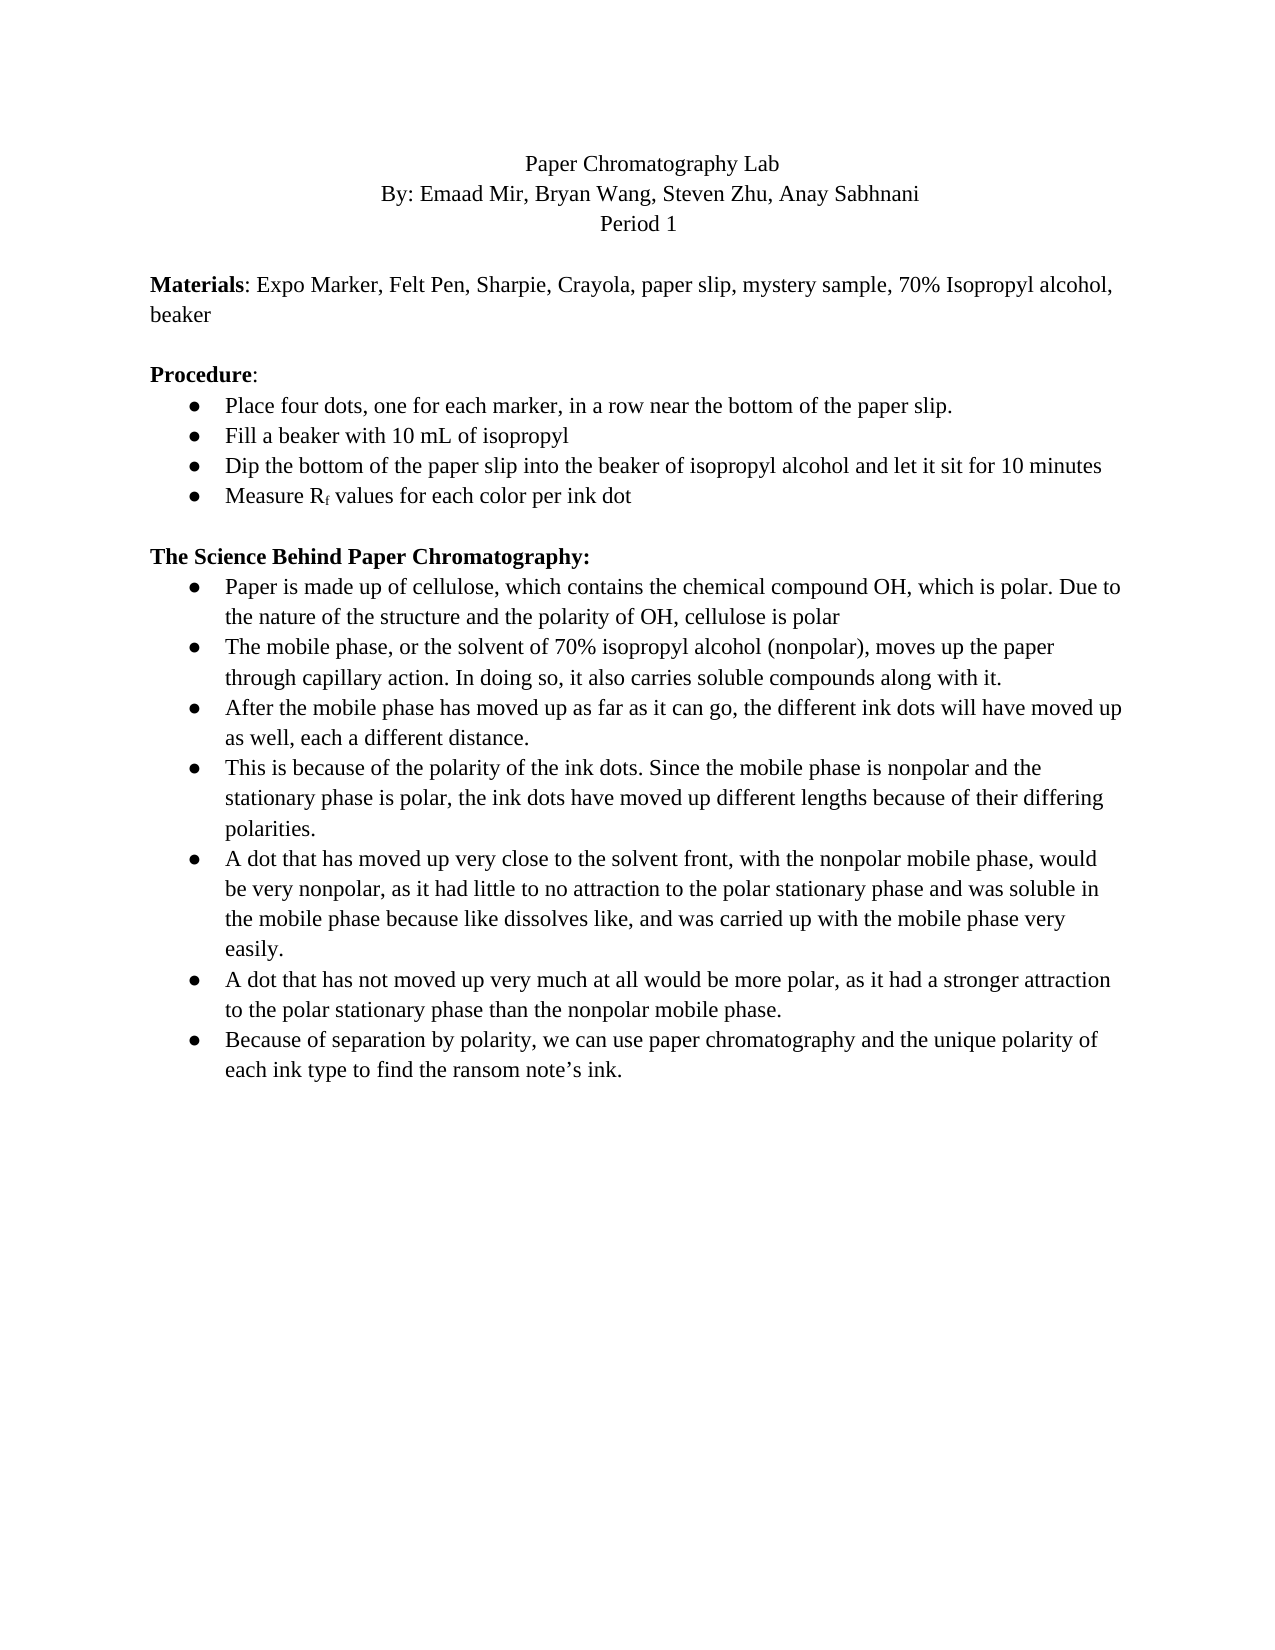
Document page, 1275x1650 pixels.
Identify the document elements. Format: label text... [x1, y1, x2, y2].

text Paper Chromatography Lab [450, 150, 1125, 176]
list Dip the bottom of the paper slip into the beaker of isopropyl alcohol and let it sit for 10 minutes [187, 452, 1125, 478]
list Paper is made up of cellulose, which contains the chemical compound OH, which is polar. Due to the nature of the structure and the polarity of OH, cellulose is polar [187, 573, 1125, 629]
text Procedure: [150, 361, 1125, 388]
list After the mobile phase has moved up as far as it can go, the different ink dots will have moved up as well, each a different distance. [187, 694, 1125, 750]
list Because of separation by polarity, we can use paper chromatography and the unique polarity of each ink type to find the ransom note’s ink. [187, 1026, 1125, 1083]
list A dot that has moved up very close to the solvent front, with the nonpolar mobile phase, would be very nonpolar, as it had little to no attraction to the polar stationary phase and was soluble in the mobile phase because like dissolves like, and was carried up with the mobile phase very easily. [187, 845, 1125, 962]
text The Science Behind Paper Chromatography: [150, 543, 1125, 569]
list A dot that has not moved up very much at all would be more polar, as it had a stronger attraction to the polar stationary phase than the nonpolar mobile phase. [187, 966, 1125, 1022]
list Fill a beaker with 10 mL of isopropyl [187, 422, 1125, 448]
list Place four dots, one for each marker, in a row near the bottom of the paper slip. [187, 392, 1125, 418]
list The mobile phase, or the solvent of 70% isopropyl alcohol (nonpolar), moves up the paper through capillary action. In doing so, it also carries soluble compounds along with it. [187, 633, 1125, 690]
list Measure Rf values for each color per ink dot [187, 482, 1125, 509]
text Materials: Expo Marker, Felt Pen, Sharpie, Crayola, paper slip, mystery sample, 70% Isopropyl alcohol, beaker [150, 271, 1125, 327]
text By: Emaad Mir, Bryan Wang, Steven Zhu, Anay Sabhnani [300, 180, 1125, 207]
list This is because of the polarity of the ink dots. Since the mobile phase is nonpolar and the stationary phase is polar, the ink dots have moved up different lengths because of their differing polarities. [187, 754, 1125, 841]
text Period 1 [300, 210, 1125, 237]
